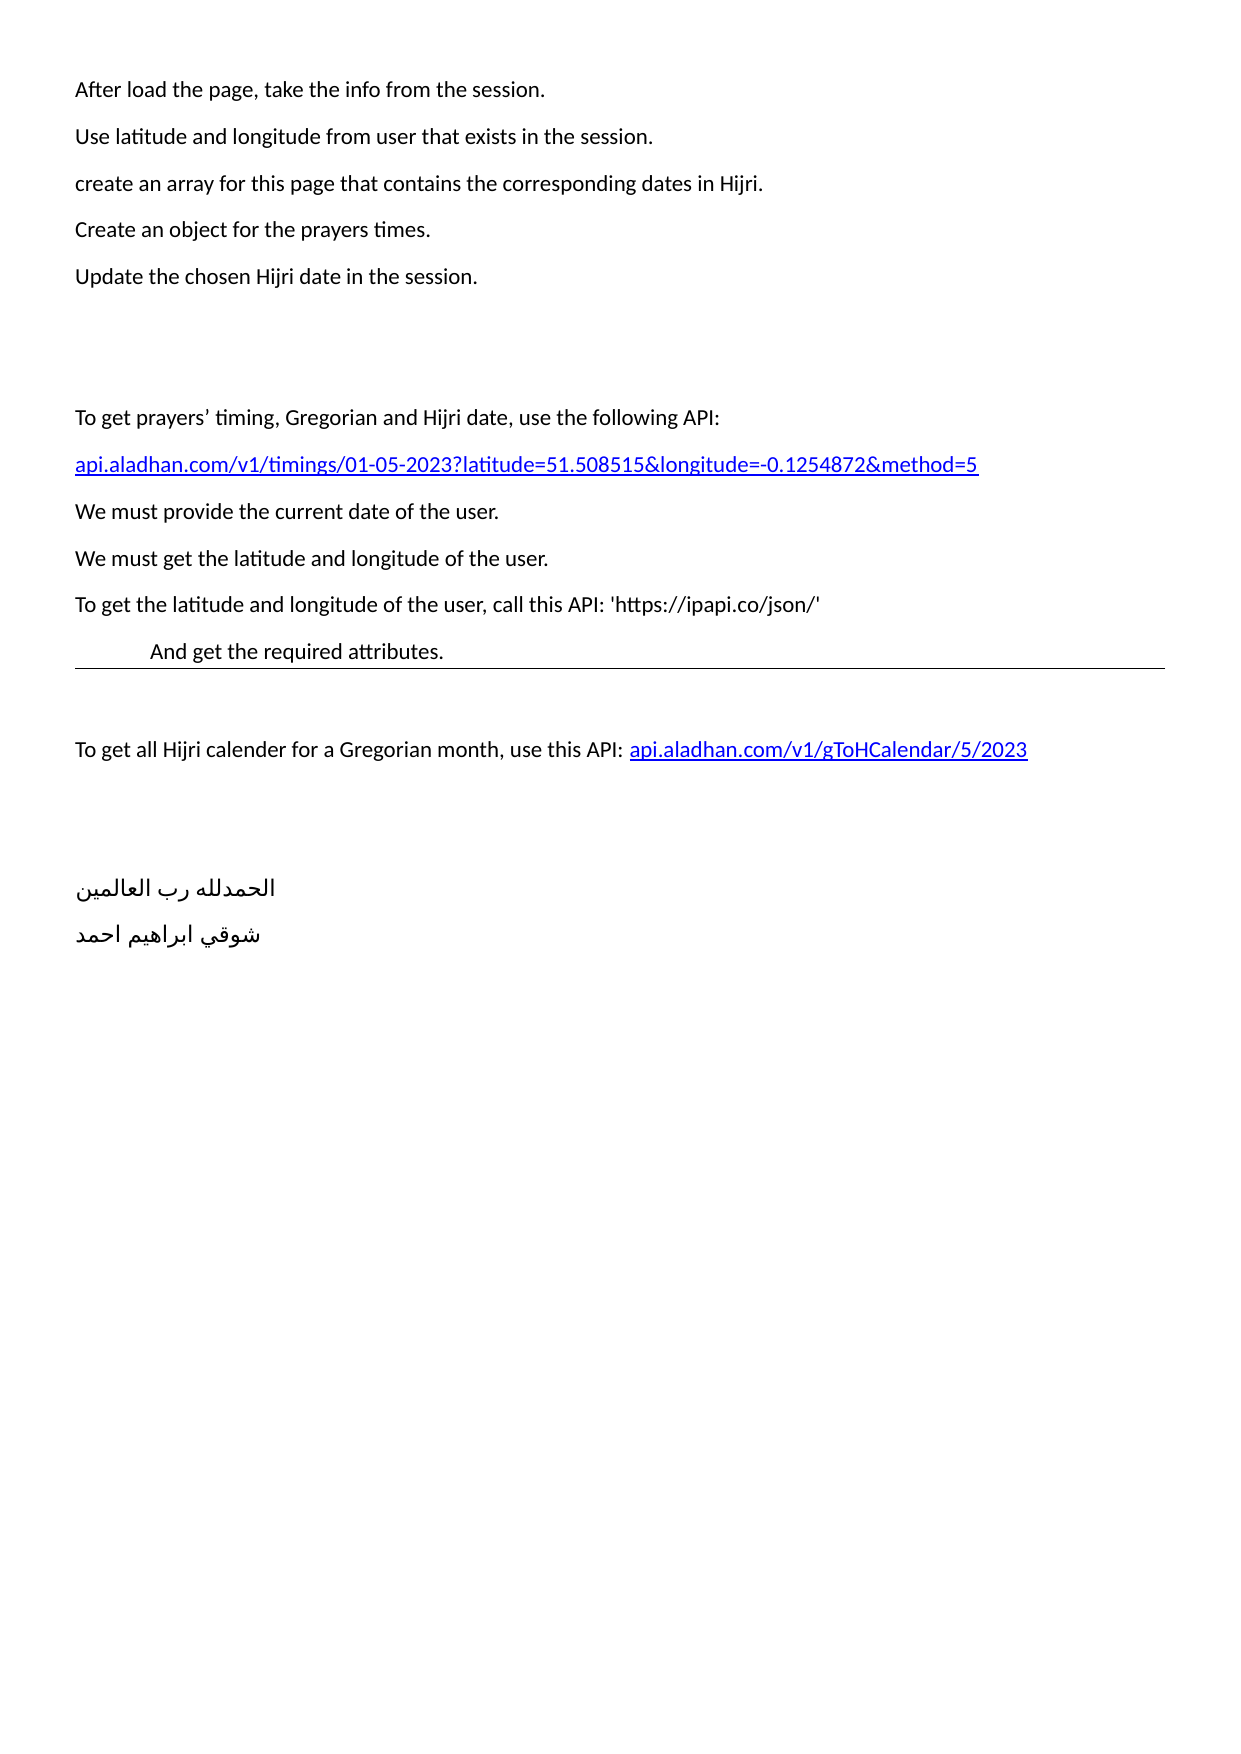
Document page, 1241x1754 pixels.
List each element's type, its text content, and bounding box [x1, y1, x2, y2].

text We must get the latitude and longitude of the user. [75, 544, 1165, 572]
text Update the chosen Hijri date in the session. [75, 262, 1165, 291]
text To get all Hijri calender for a Gregorian month, use this API: api.aladhan.com/v1/gToHCalendar/5/2023 [75, 735, 1165, 763]
text After load the page, take the info from the session. [75, 75, 1165, 103]
text To get prayers’ timing, Gregorian and Hijri date, use the following API: [75, 403, 1165, 431]
text api.aladhan.com/v1/timings/01-05-2023?latitude=51.508515&longitude=-0.1254872&method=5 [75, 450, 1165, 478]
text الحمدلله رب العالمين [75, 876, 1165, 902]
text We must provide the current date of the user. [75, 497, 1165, 525]
text create an array for this page that contains the corresponding dates in Hijri. [75, 169, 1165, 197]
text Create an object for the prayers times. [75, 216, 1165, 244]
text To get the latitude and longitude of the user, call this API: 'https://ipapi.co/json/' [75, 591, 1165, 619]
text Use latitude and longitude from user that exists in the session. [75, 122, 1165, 150]
text شوقي ابراهيم احمد [75, 921, 1165, 947]
text And get the required attributes. [75, 637, 1165, 668]
